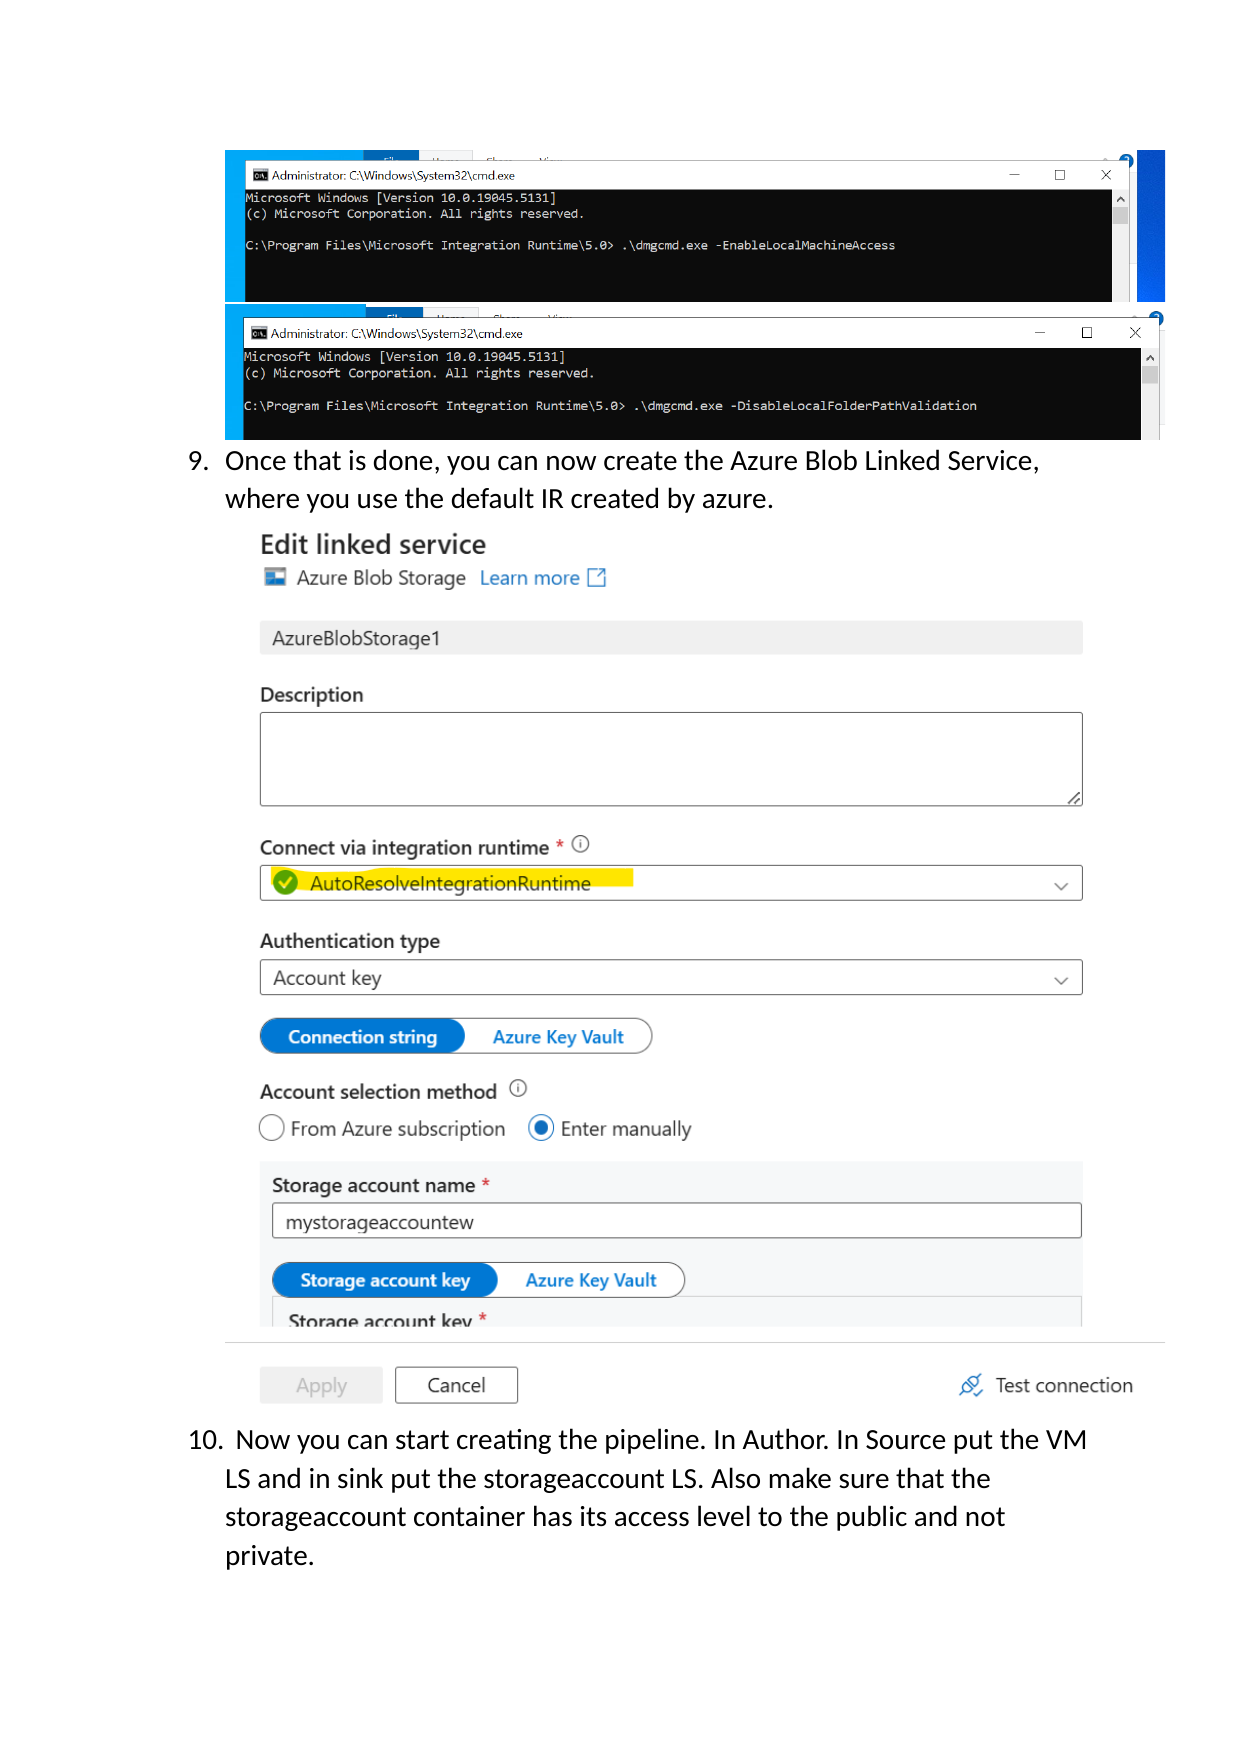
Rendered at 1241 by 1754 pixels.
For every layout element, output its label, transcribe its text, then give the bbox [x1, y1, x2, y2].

picture [244, 304, 1166, 440]
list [187, 150, 1090, 439]
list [187, 1421, 1090, 1572]
picture [225, 517, 1166, 1420]
picture [246, 150, 1166, 302]
